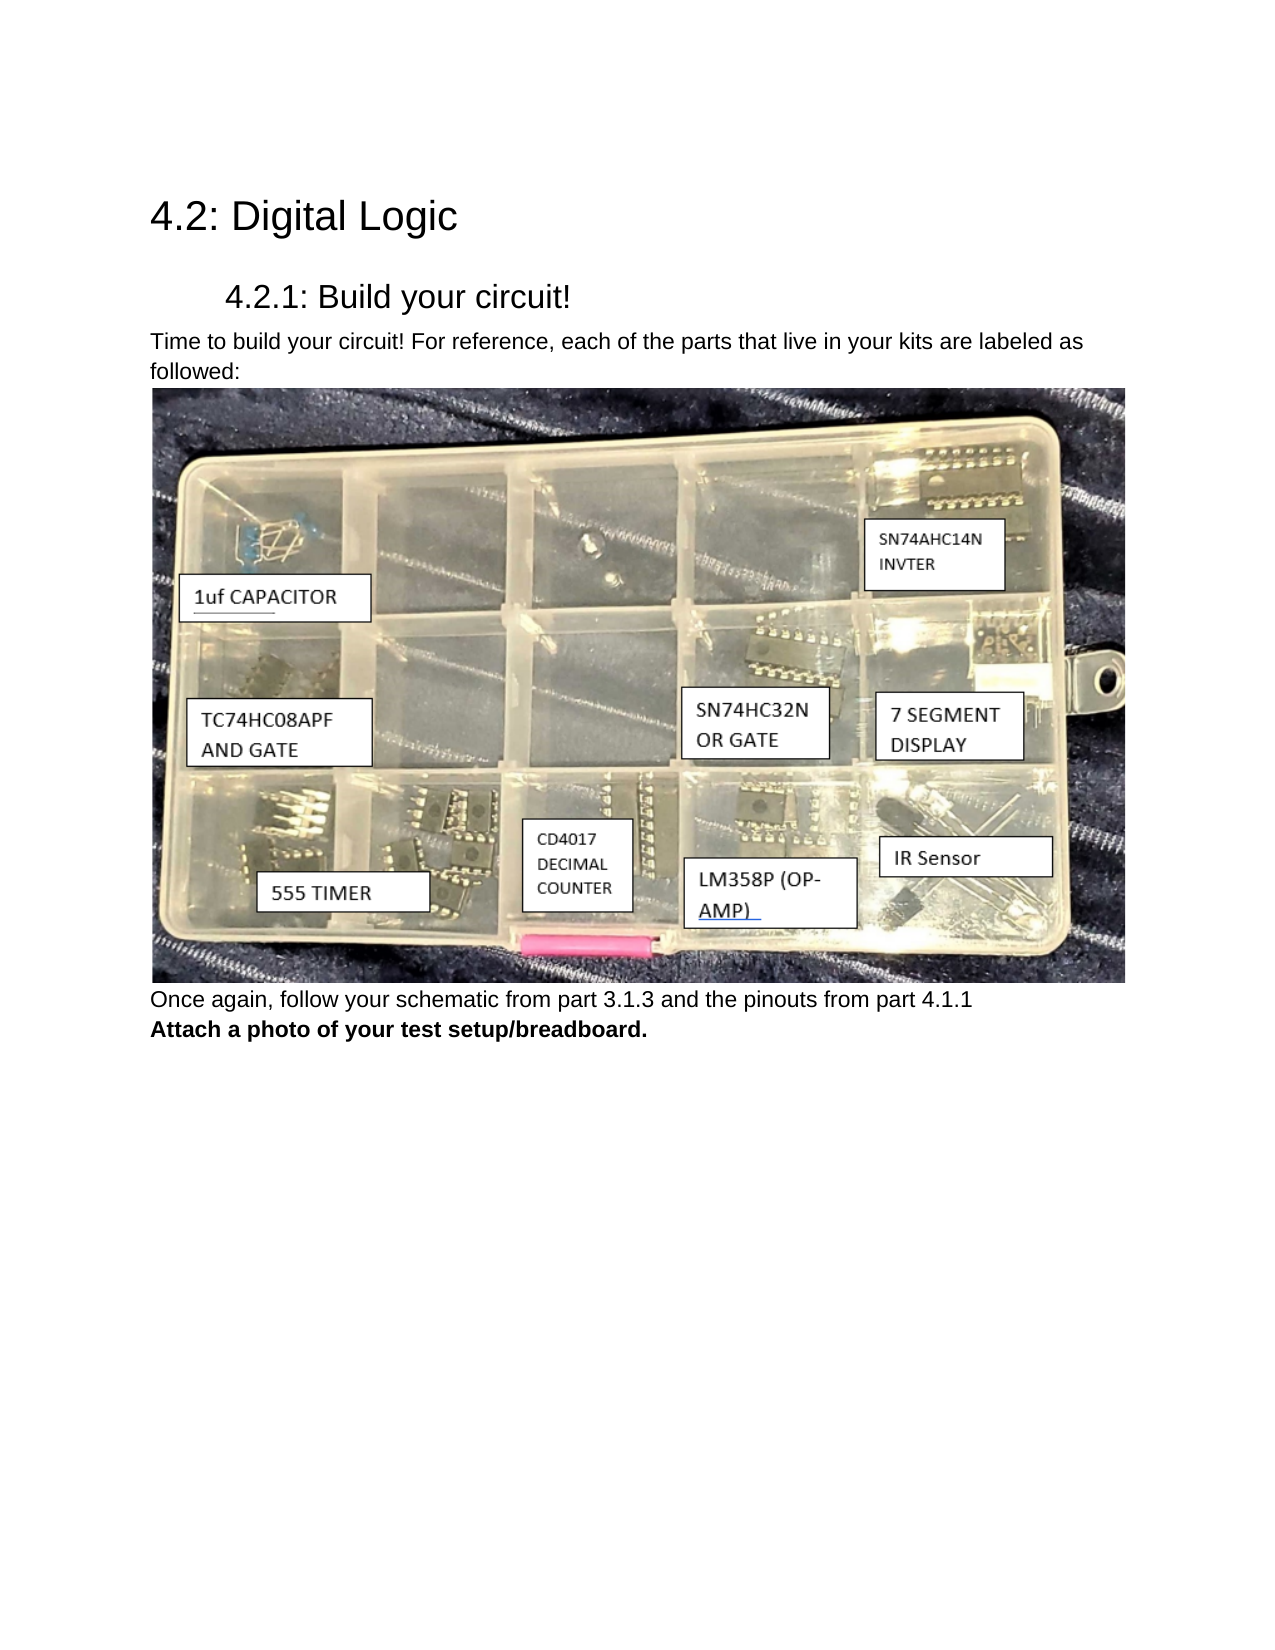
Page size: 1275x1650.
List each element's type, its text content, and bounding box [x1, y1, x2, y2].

picture [150, 388, 1125, 983]
text Attach a photo of your test setup/breadboard. [150, 1016, 1125, 1043]
text Once again, follow your schematic from part 3.1.3 and the pinouts from part 4.1.1 [150, 986, 1125, 1012]
text Time to build your circuit! For reference, each of the parts that live in your kits are labeled as followed: [150, 328, 1125, 384]
subtitle 4.2.1: Build your circuit! [150, 277, 1125, 316]
subtitle 4.2: Digital Logic [150, 192, 1125, 239]
